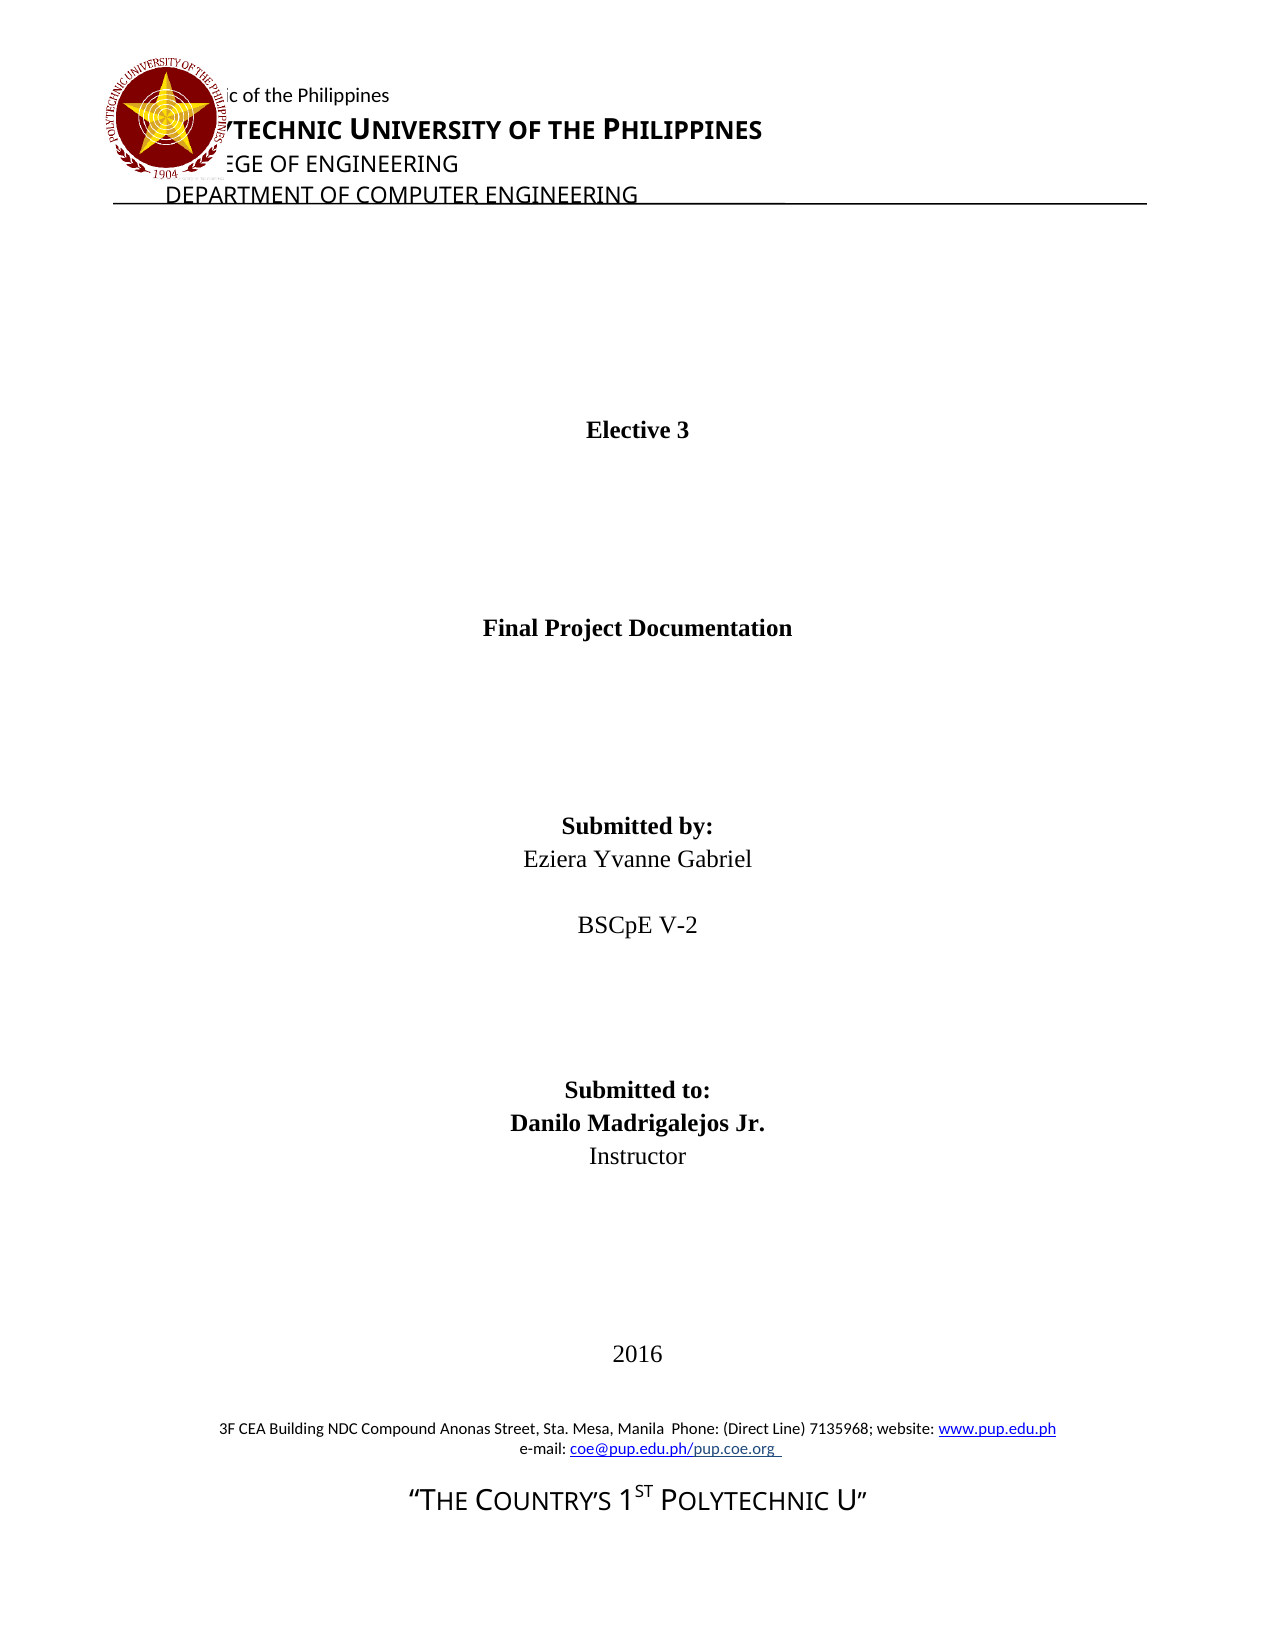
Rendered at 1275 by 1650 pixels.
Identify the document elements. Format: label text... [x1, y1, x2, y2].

text Final Project Documentation [150, 613, 1125, 642]
text Instructor [150, 1141, 1125, 1170]
text BSCpE V-2 [150, 910, 1125, 939]
picture [103, 56, 228, 181]
text 2016 [150, 1339, 1125, 1368]
text Danilo Madrigalejos Jr. [150, 1108, 1125, 1137]
text Eziera Yvanne Gabriel [150, 844, 1125, 873]
text Elective 3 [150, 415, 1125, 443]
text Submitted by: [150, 811, 1125, 840]
text Submitted to: [150, 1075, 1125, 1104]
